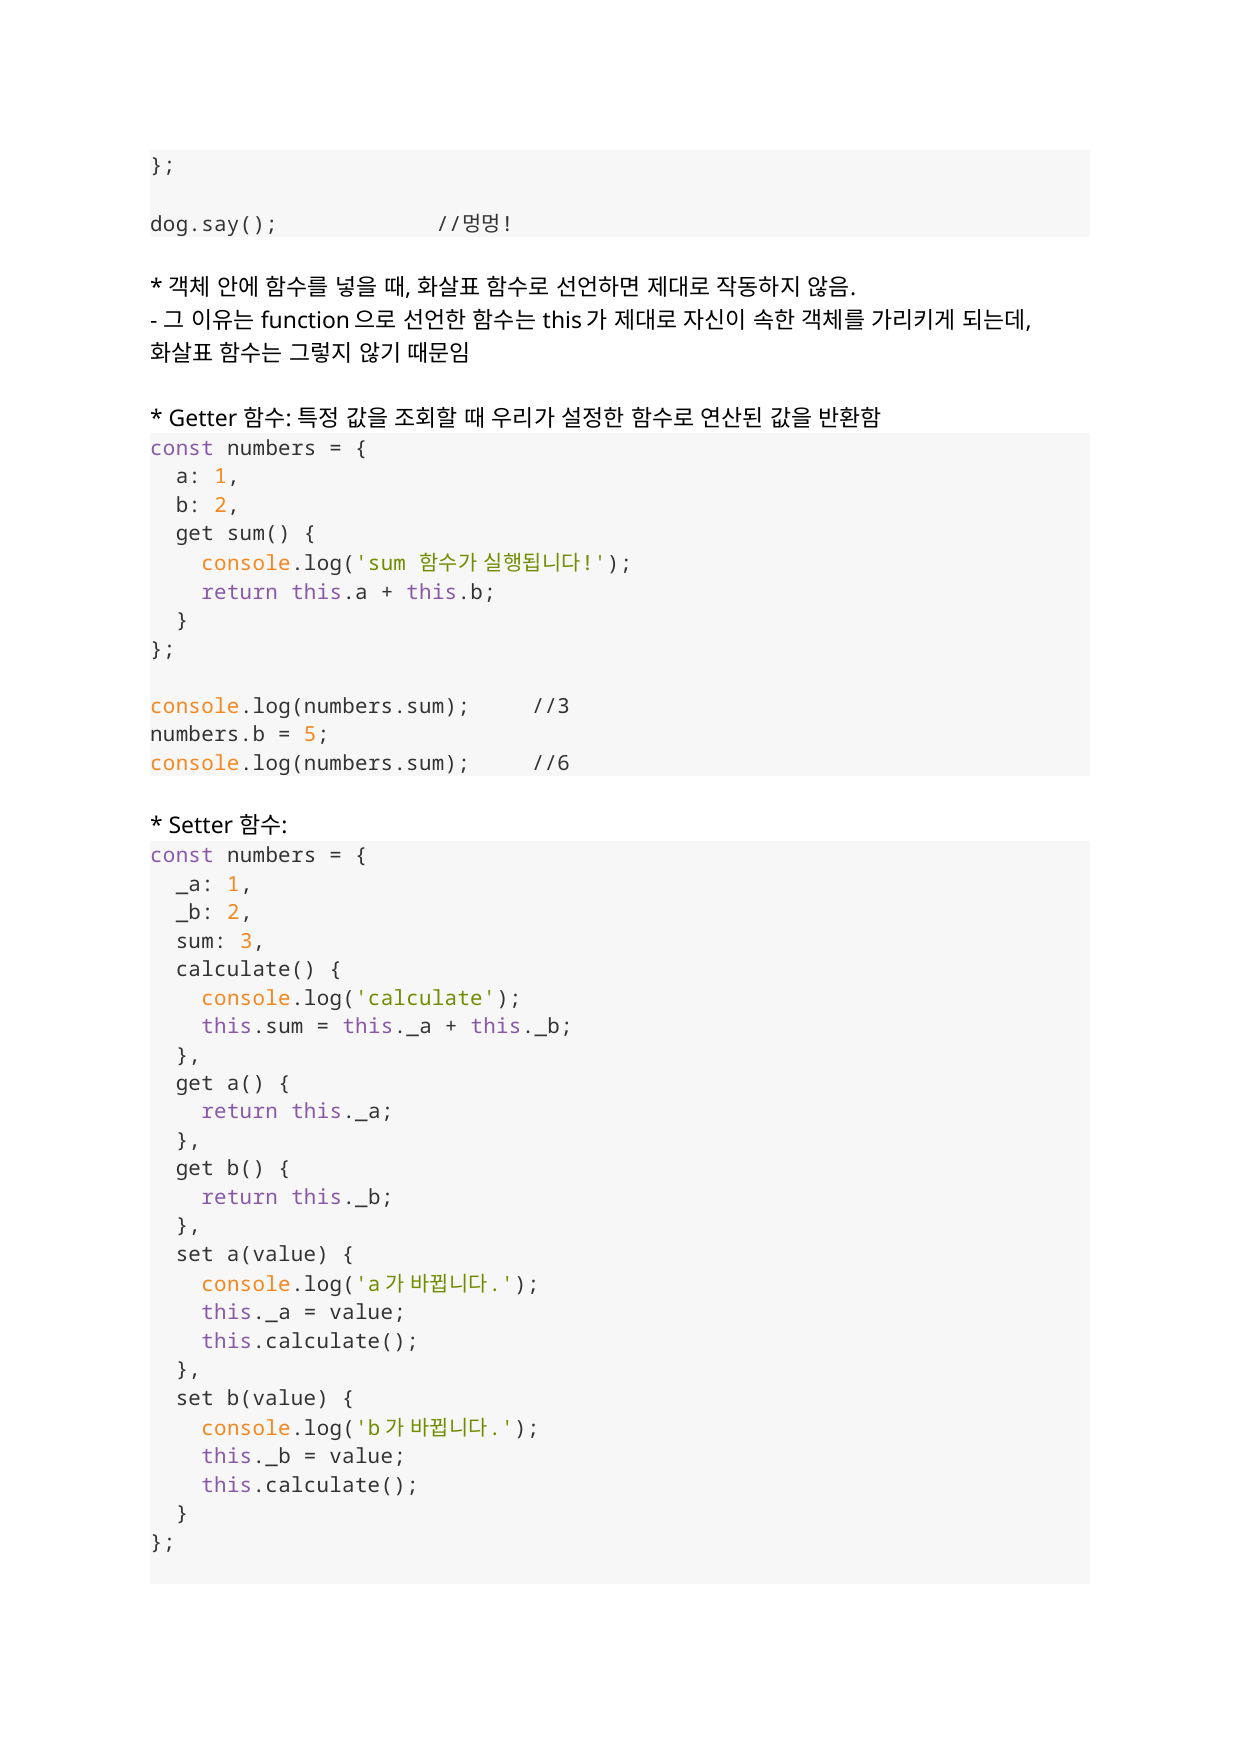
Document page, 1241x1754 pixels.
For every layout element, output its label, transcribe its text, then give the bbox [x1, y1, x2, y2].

text this._b = value; [150, 1442, 1090, 1470]
text b: 2, [150, 490, 1090, 518]
text console.log('calculate'); [150, 983, 1090, 1011]
text } [150, 605, 1090, 634]
text console.log(numbers.sum); //6 [150, 748, 1090, 776]
text * Getter 함수: 특정 값을 조회할 때 우리가 설정한 함수로 연산된 값을 반환함 [150, 399, 1090, 433]
text }; [150, 150, 1090, 178]
text get a() { [150, 1068, 1090, 1097]
text return this.a + this.b; [150, 577, 1090, 605]
text const numbers = { [150, 841, 1090, 869]
text }, [150, 1125, 1090, 1153]
text get sum() { [150, 518, 1090, 547]
text get b() { [150, 1153, 1090, 1182]
text this.calculate(); [150, 1470, 1090, 1498]
text this._a = value; [150, 1297, 1090, 1326]
text console.log('sum 함수가 실행됩니다!'); [150, 547, 1090, 577]
text calculate() { [150, 954, 1090, 983]
text const numbers = { [150, 433, 1090, 461]
text * 객체 안에 함수를 넣을 때, 화살표 함수로 선언하면 제대로 작동하지 않음. [150, 268, 1090, 302]
text _a: 1, [150, 869, 1090, 897]
text return this._a; [150, 1097, 1090, 1125]
text } [150, 1498, 1090, 1527]
text }, [150, 1040, 1090, 1068]
text }; [150, 634, 1090, 662]
text }; [150, 1527, 1090, 1555]
text dog.say(); //멍멍! [150, 207, 1090, 237]
text _b: 2, [150, 897, 1090, 926]
text numbers.b = 5; [150, 719, 1090, 748]
text }, [150, 1354, 1090, 1383]
text this.sum = this._a + this._b; [150, 1011, 1090, 1040]
text console.log('b가 바뀝니다.'); [150, 1411, 1090, 1442]
text a: 1, [150, 461, 1090, 490]
text console.log(numbers.sum); //3 [150, 691, 1090, 719]
text * Setter 함수: [150, 807, 1090, 841]
text this.calculate(); [150, 1326, 1090, 1354]
text - 그 이유는 function으로 선언한 함수는 this가 제대로 자신이 속한 객체를 가리키게 되는데, 화살표 함수는 그렇지 않기 때문임 [150, 302, 1090, 368]
text }, [150, 1210, 1090, 1239]
text console.log('a가 바뀝니다.'); [150, 1267, 1090, 1297]
text return this._b; [150, 1182, 1090, 1210]
text set a(value) { [150, 1239, 1090, 1267]
text sum: 3, [150, 926, 1090, 954]
text set b(value) { [150, 1383, 1090, 1411]
